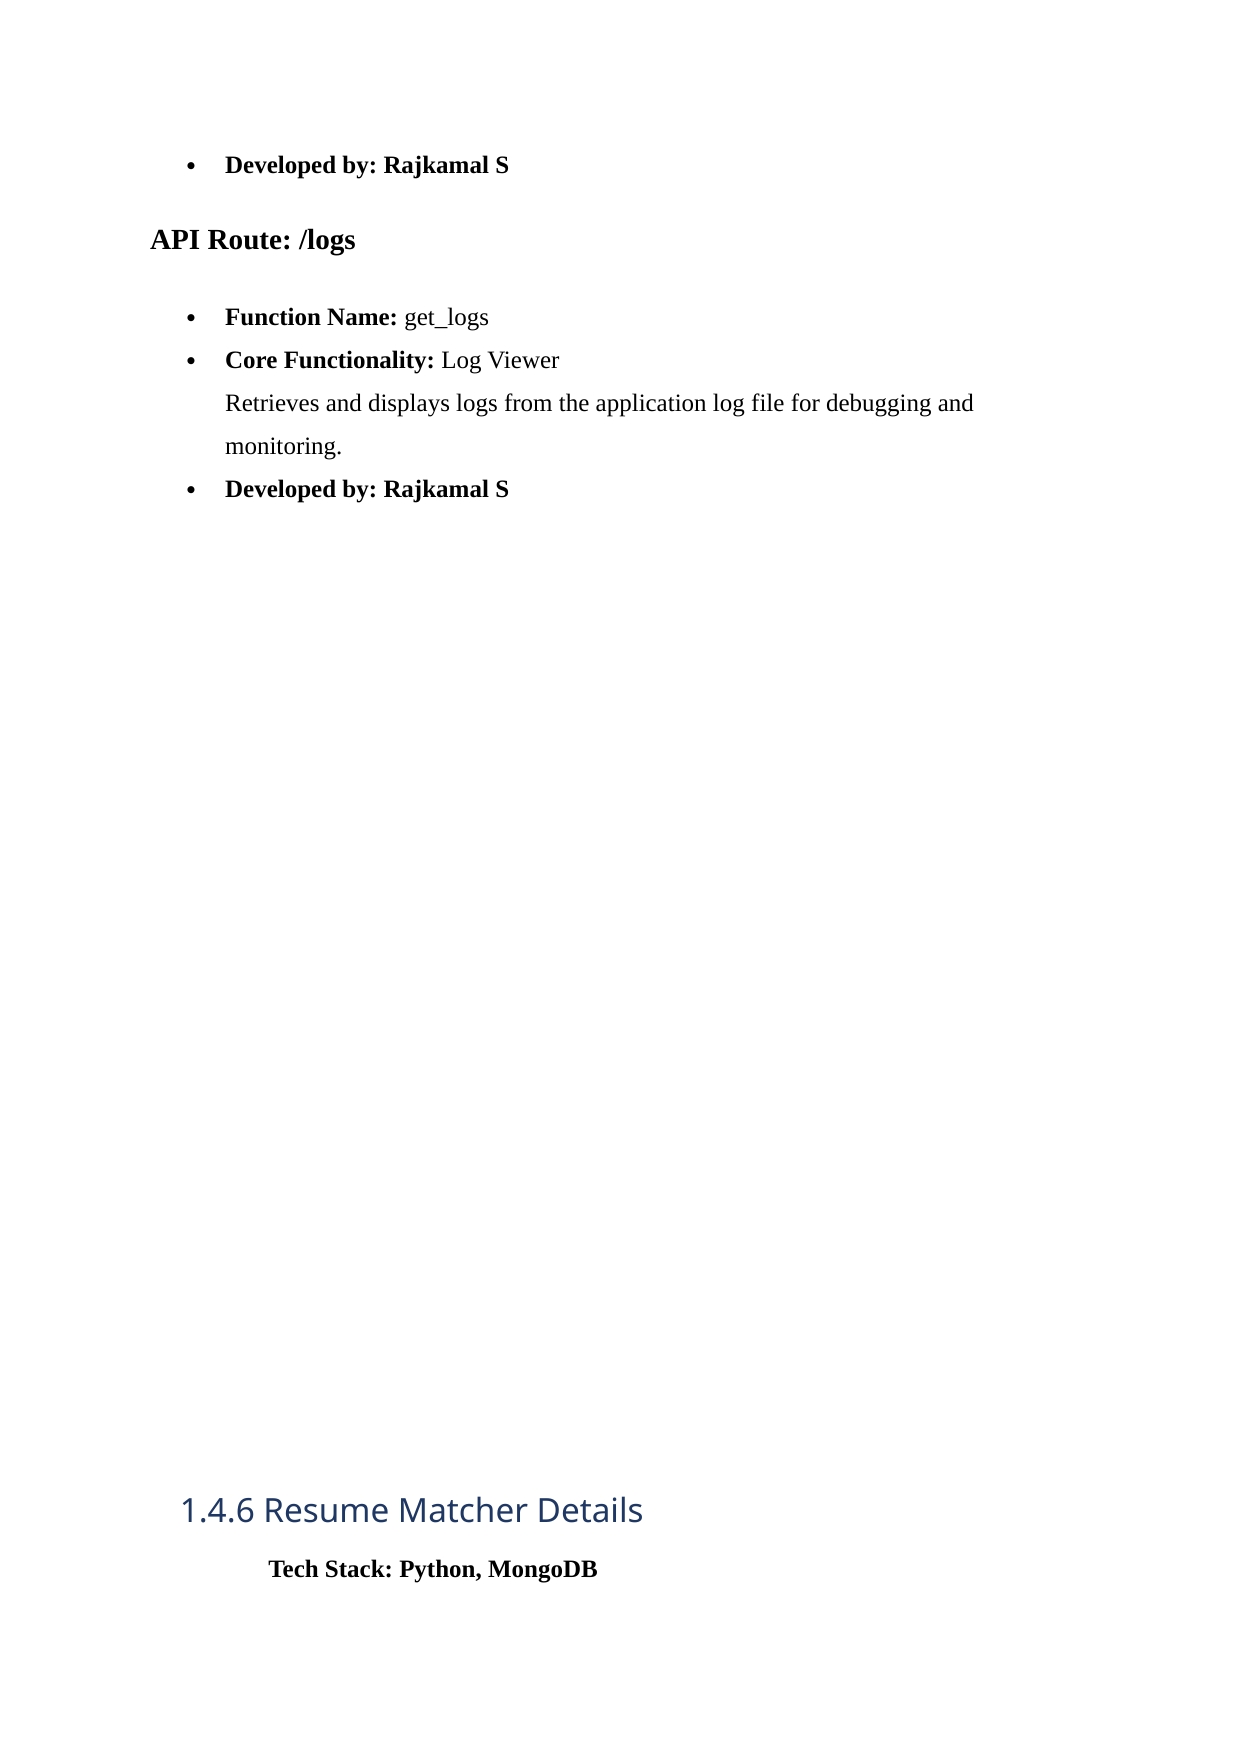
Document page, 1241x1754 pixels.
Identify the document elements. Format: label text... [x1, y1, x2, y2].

text Tech Stack: Python, MongoDB [268, 1554, 1090, 1583]
list Core Functionality: Log Viewer Retrieves and displays logs from the application log file for debugging and monitoring. [187, 345, 1090, 460]
subtitle 1.4.6 Resume Matcher Details [179, 1486, 1090, 1532]
list Developed by: Rajkamal S [187, 150, 1090, 179]
list Developed by: Rajkamal S [187, 474, 1090, 503]
list Function Name: get_logs [187, 302, 1090, 331]
text API Route: /logs [150, 222, 1090, 256]
